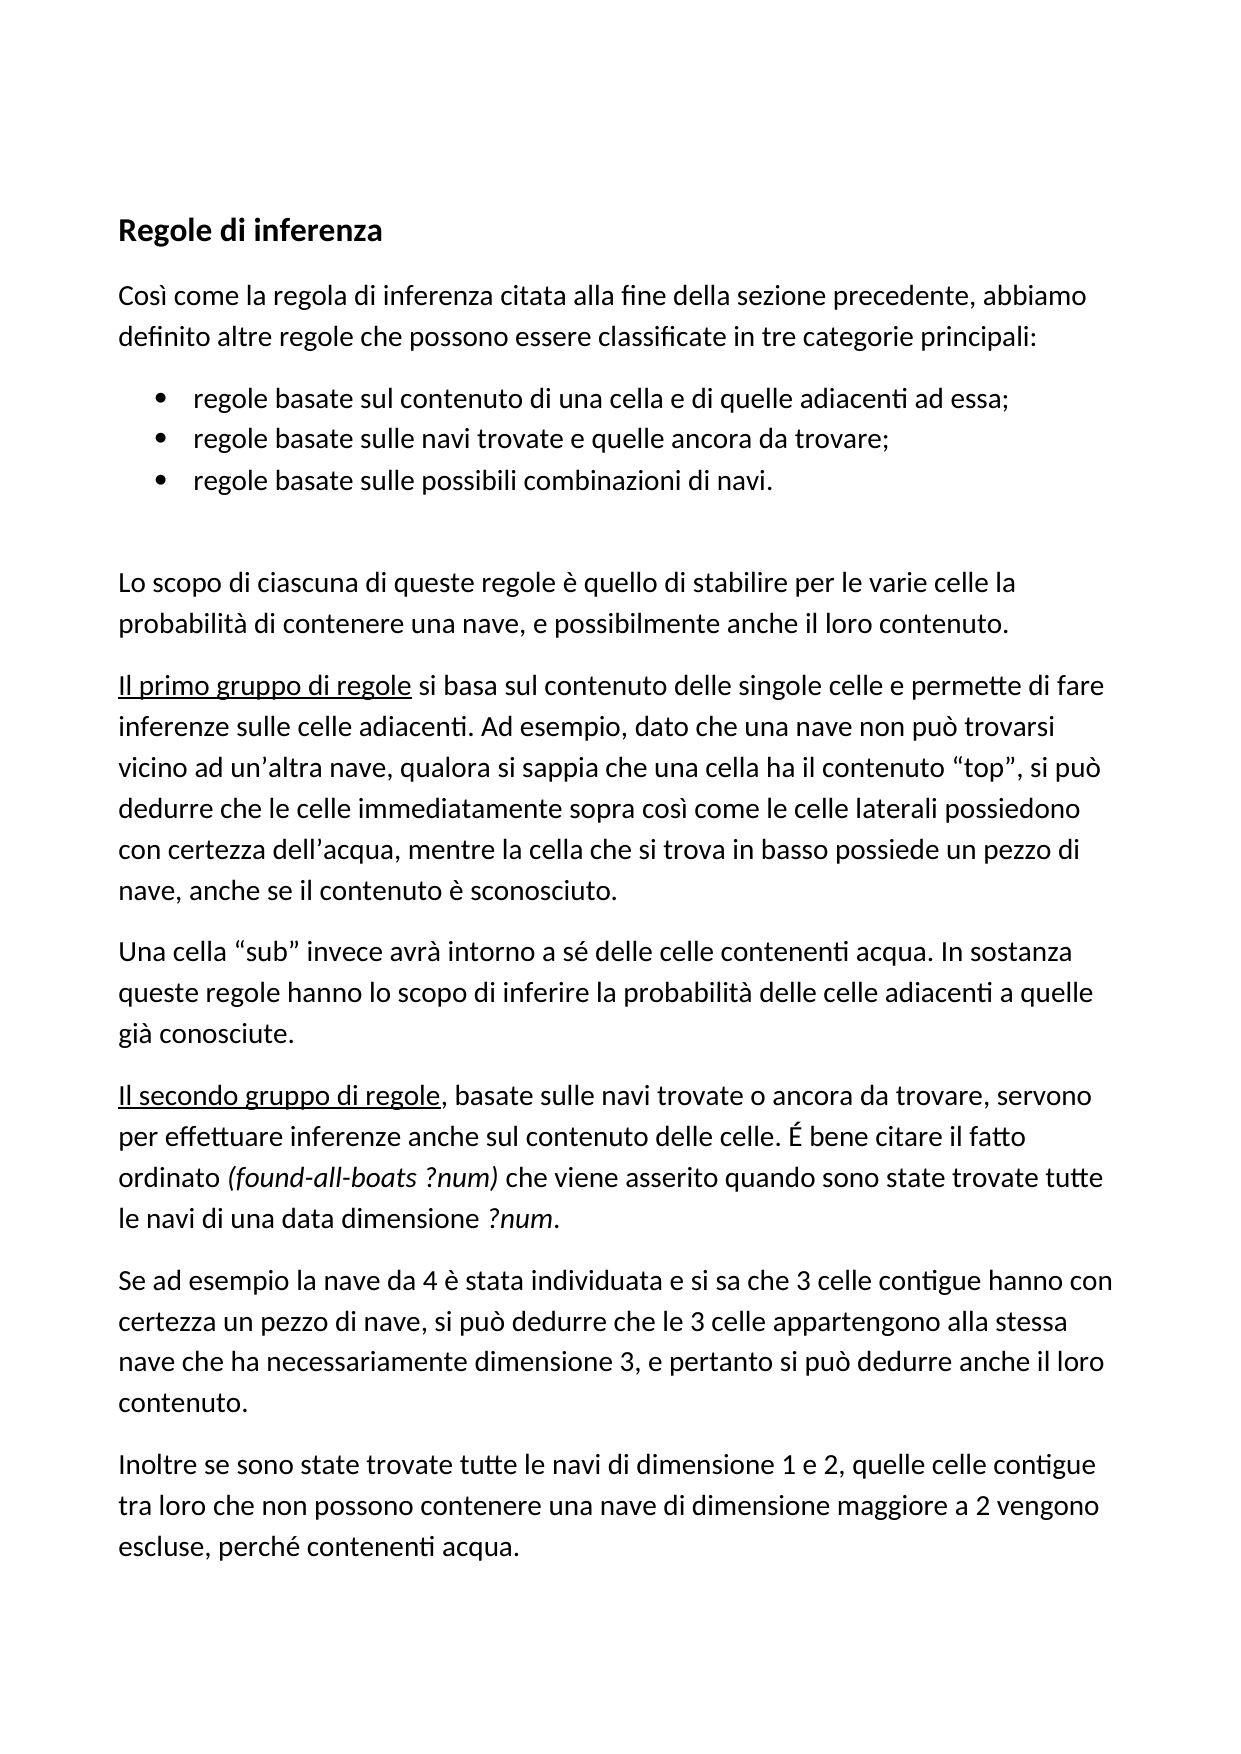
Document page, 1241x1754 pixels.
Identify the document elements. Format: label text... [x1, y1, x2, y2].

text Il secondo gruppo di regole, basate sulle navi trovate o ancora da trovare, servono per effettuare inferenze anche sul contenuto delle celle. É bene citare il fatto ordinato (found-all-boats ?num) che viene asserito quando sono state trovate tutte le navi di una data dimensione ?num. [118, 1077, 1122, 1236]
text Così come la regola di inferenza citata alla fine della sezione precedente, abbiamo definito altre regole che possono essere classificate in tre categorie principali: [118, 277, 1122, 353]
list regole basate sulle possibili combinazioni di navi. [156, 462, 1122, 497]
text Una cella “sub” invece avrà intorno a sé delle celle contenenti acqua. In sostanza queste regole hanno lo scopo di inferire la probabilità delle celle adiacenti a quelle già conosciute. [118, 933, 1122, 1051]
text Inoltre se sono state trovate tutte le navi di dimensione 1 e 2, quelle celle contigue tra loro che non possono contenere una nave di dimensione maggiore a 2 vengono escluse, perché contenenti acqua. [118, 1446, 1122, 1564]
text Il primo gruppo di regole si basa sul contenuto delle singole celle e permette di fare inferenze sulle celle adiacenti. Ad esempio, dato che una nave non può trovarsi vicino ad un’altra nave, qualora si sappia che una cella ha il contenuto “top”, si può dedurre che le celle immediatamente sopra così come le celle laterali possiedono con certezza dell’acqua, mentre la cella che si trova in basso possiede un pezzo di nave, anche se il contenuto è sconosciuto. [118, 667, 1122, 907]
text Lo scopo di ciascuna di queste regole è quello di stabilire per le varie celle la probabilità di contenere una nave, e possibilmente anche il loro contenuto. [118, 564, 1122, 641]
list regole basate sulle navi trovate e quelle ancora da trovare; [156, 421, 1122, 456]
list regole basate sul contenuto di una cella e di quelle adiacenti ad essa; [156, 380, 1122, 415]
text Se ad esempio la nave da 4 è stata individuata e si sa che 3 celle contigue hanno con certezza un pezzo di nave, si può dedurre che le 3 celle appartengono alla stessa nave che ha necessariamente dimensione 3, e pertanto si può dedurre anche il loro contenuto. [118, 1262, 1122, 1420]
text Regole di inferenza [118, 209, 1122, 250]
